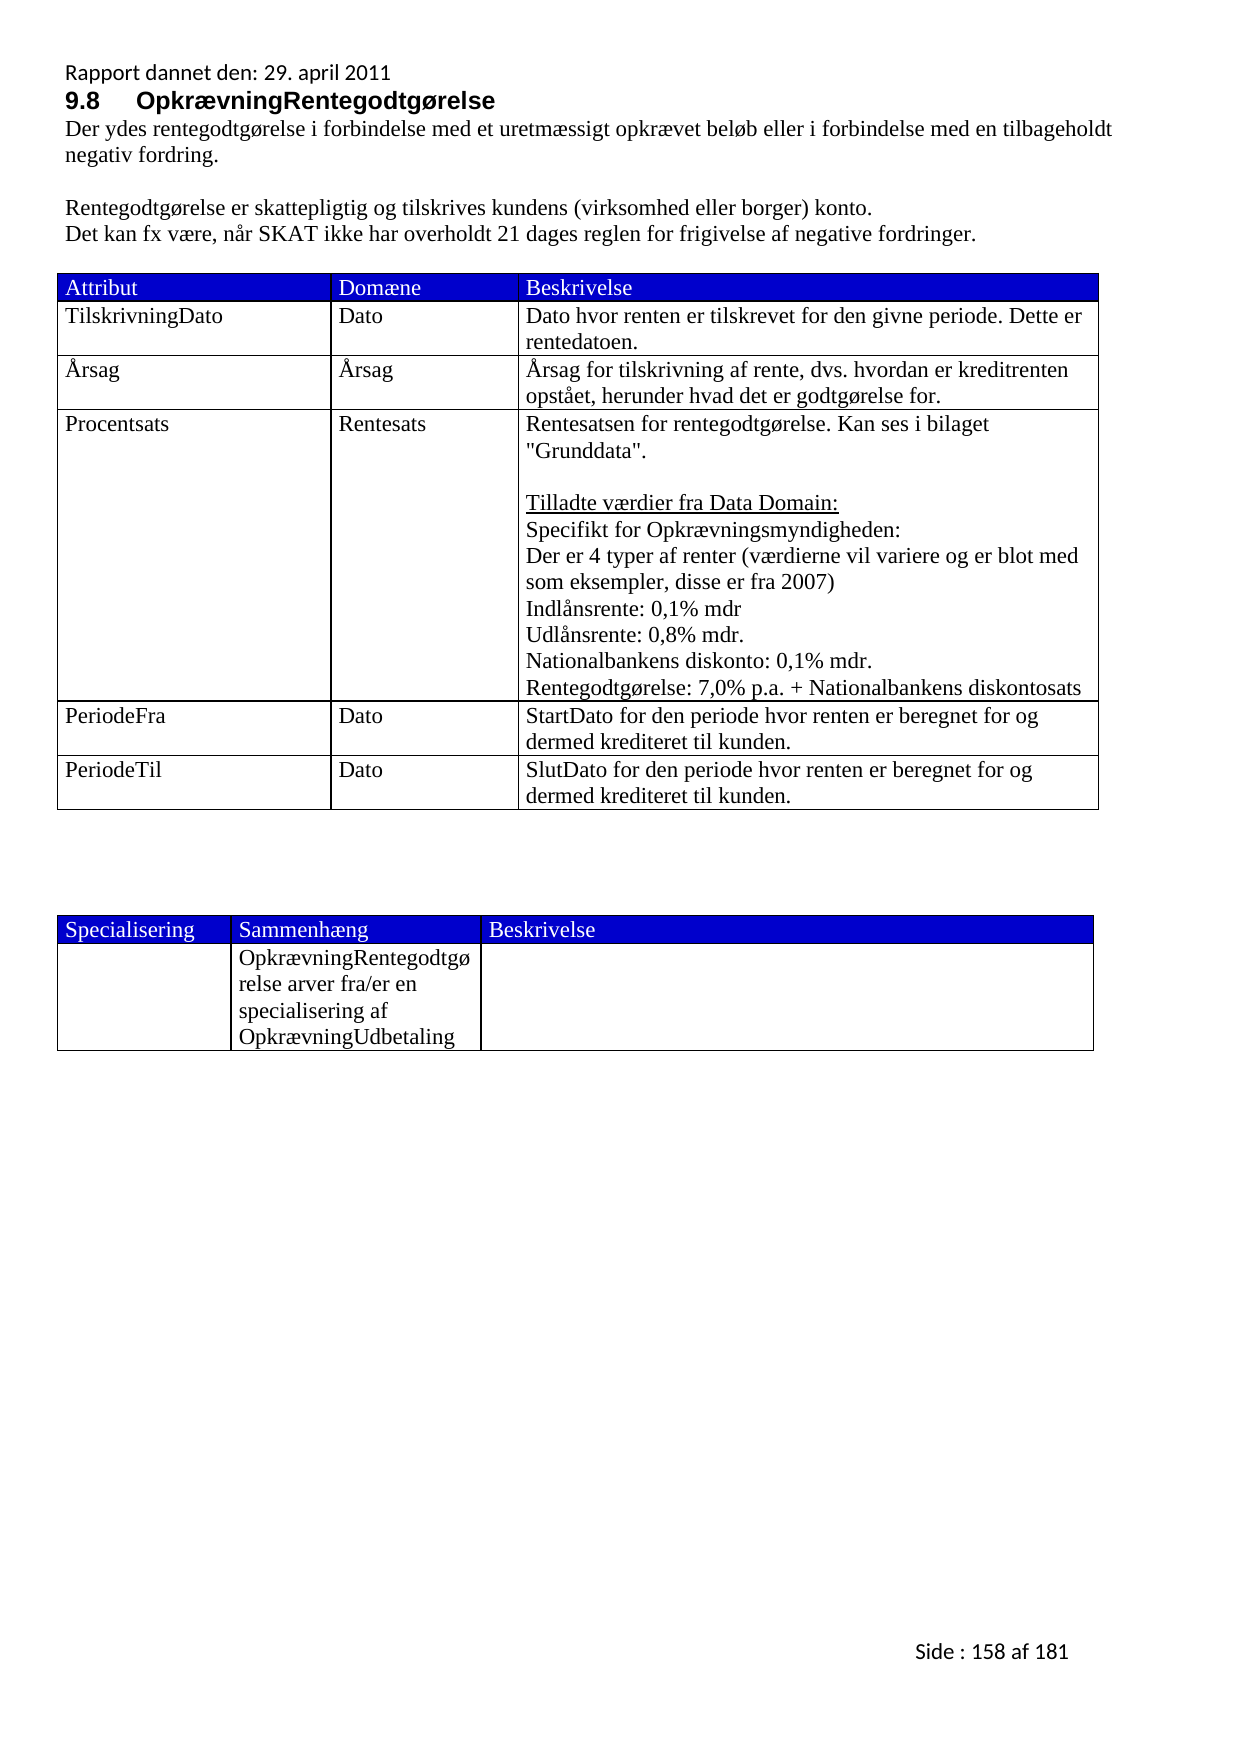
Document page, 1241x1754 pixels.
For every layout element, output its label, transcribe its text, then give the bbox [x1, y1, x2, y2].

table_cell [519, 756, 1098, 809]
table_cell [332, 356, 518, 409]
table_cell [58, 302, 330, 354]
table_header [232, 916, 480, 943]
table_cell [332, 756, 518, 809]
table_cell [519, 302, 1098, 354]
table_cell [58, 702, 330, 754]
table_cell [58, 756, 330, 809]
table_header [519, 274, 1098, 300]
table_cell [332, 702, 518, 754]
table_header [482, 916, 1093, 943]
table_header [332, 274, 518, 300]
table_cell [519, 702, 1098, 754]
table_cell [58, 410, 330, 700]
text Der ydes rentegodtgørelse i forbindelse med et uretmæssigt opkrævet beløb eller i forbindelse med en tilbageholdt negativ fordring. [65, 115, 1181, 167]
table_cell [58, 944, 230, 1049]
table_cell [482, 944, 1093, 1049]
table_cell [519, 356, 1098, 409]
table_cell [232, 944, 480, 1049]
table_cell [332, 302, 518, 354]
text Det kan fx være, når SKAT ikke har overholdt 21 dages reglen for frigivelse af negative fordringer. [65, 220, 1181, 246]
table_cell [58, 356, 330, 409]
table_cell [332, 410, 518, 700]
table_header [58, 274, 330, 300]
subtitle OpkrævningRentegodtgørelse [65, 86, 1181, 115]
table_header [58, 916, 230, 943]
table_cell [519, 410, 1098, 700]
text Rentegodtgørelse er skattepligtig og tilskrives kundens (virksomhed eller borger) konto. [65, 194, 1181, 220]
